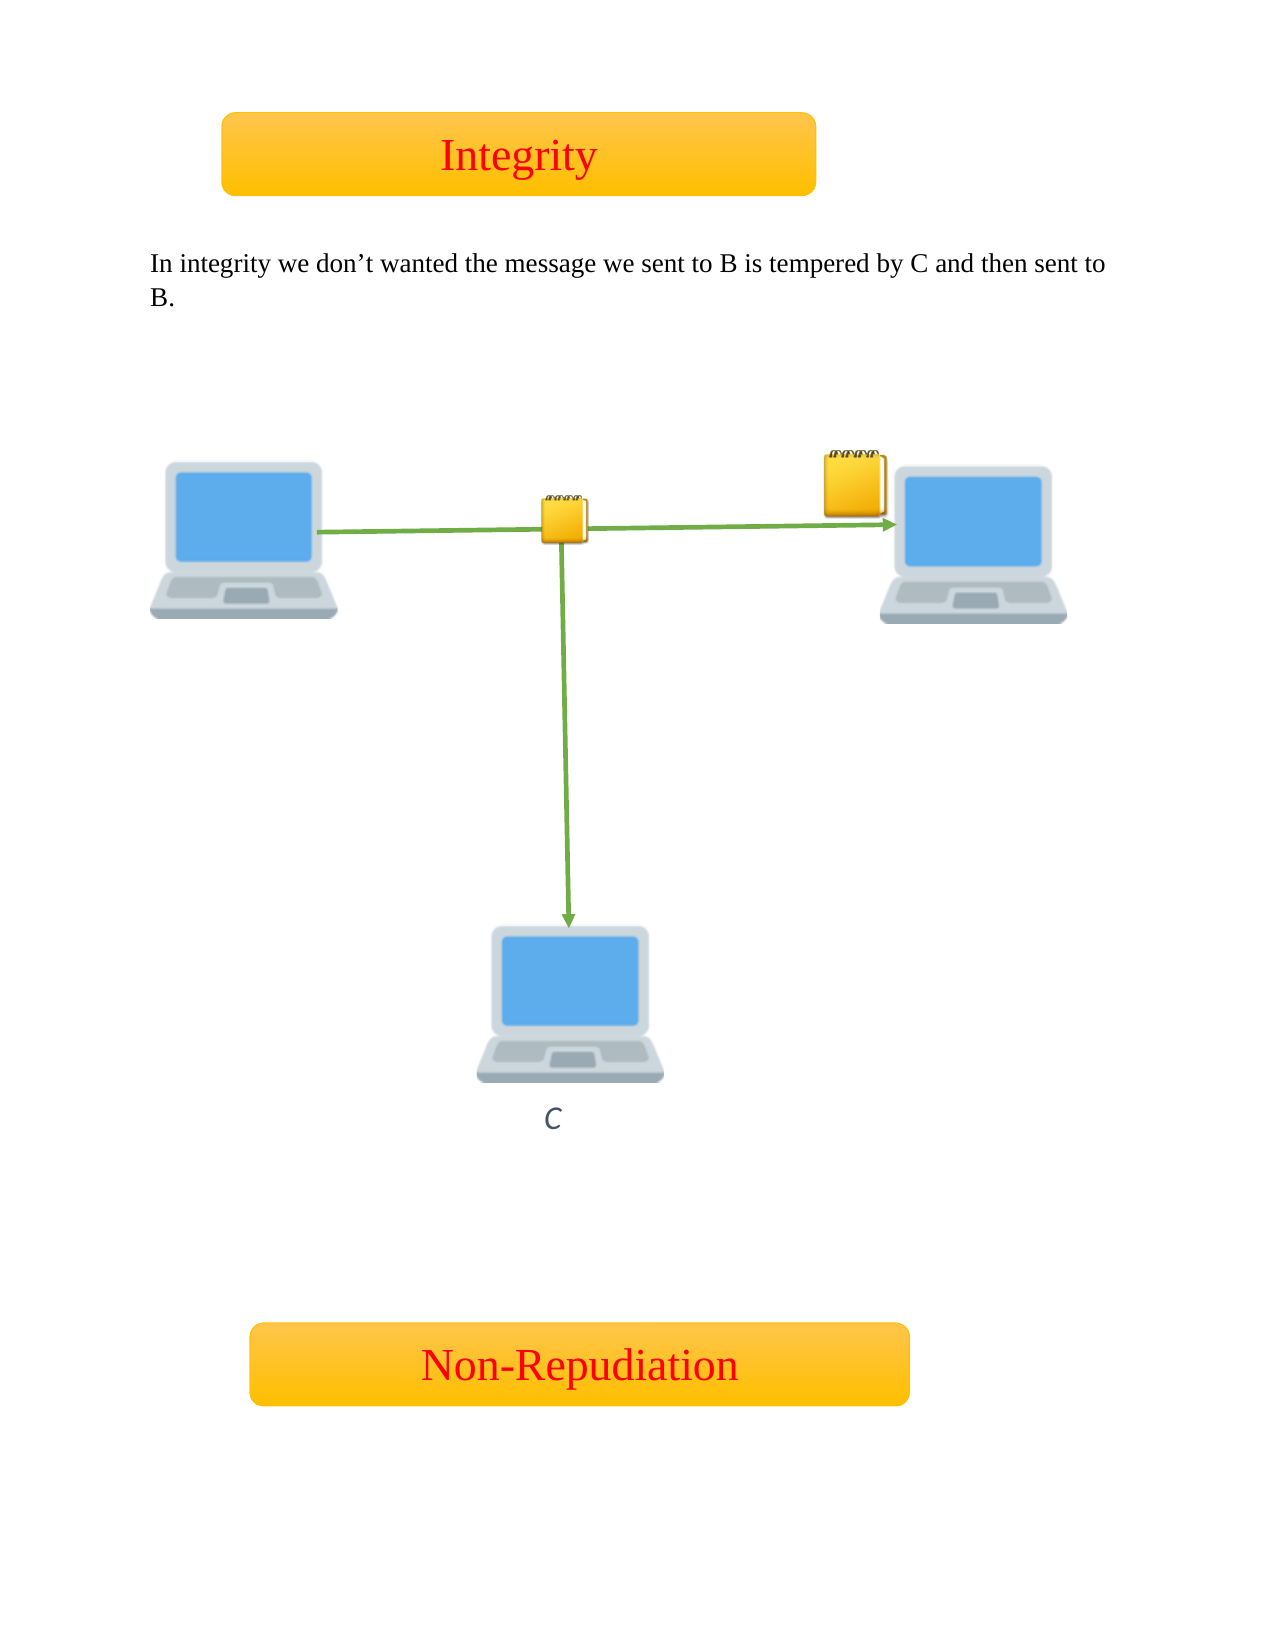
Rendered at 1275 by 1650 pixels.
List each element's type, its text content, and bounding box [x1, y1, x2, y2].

picture [476, 895, 664, 1083]
picture [818, 435, 1068, 624]
picture [150, 431, 338, 619]
picture [536, 490, 589, 544]
text In integrity we don’t wanted the message we sent to B is tempered by C and then sent to B. [150, 247, 1125, 312]
